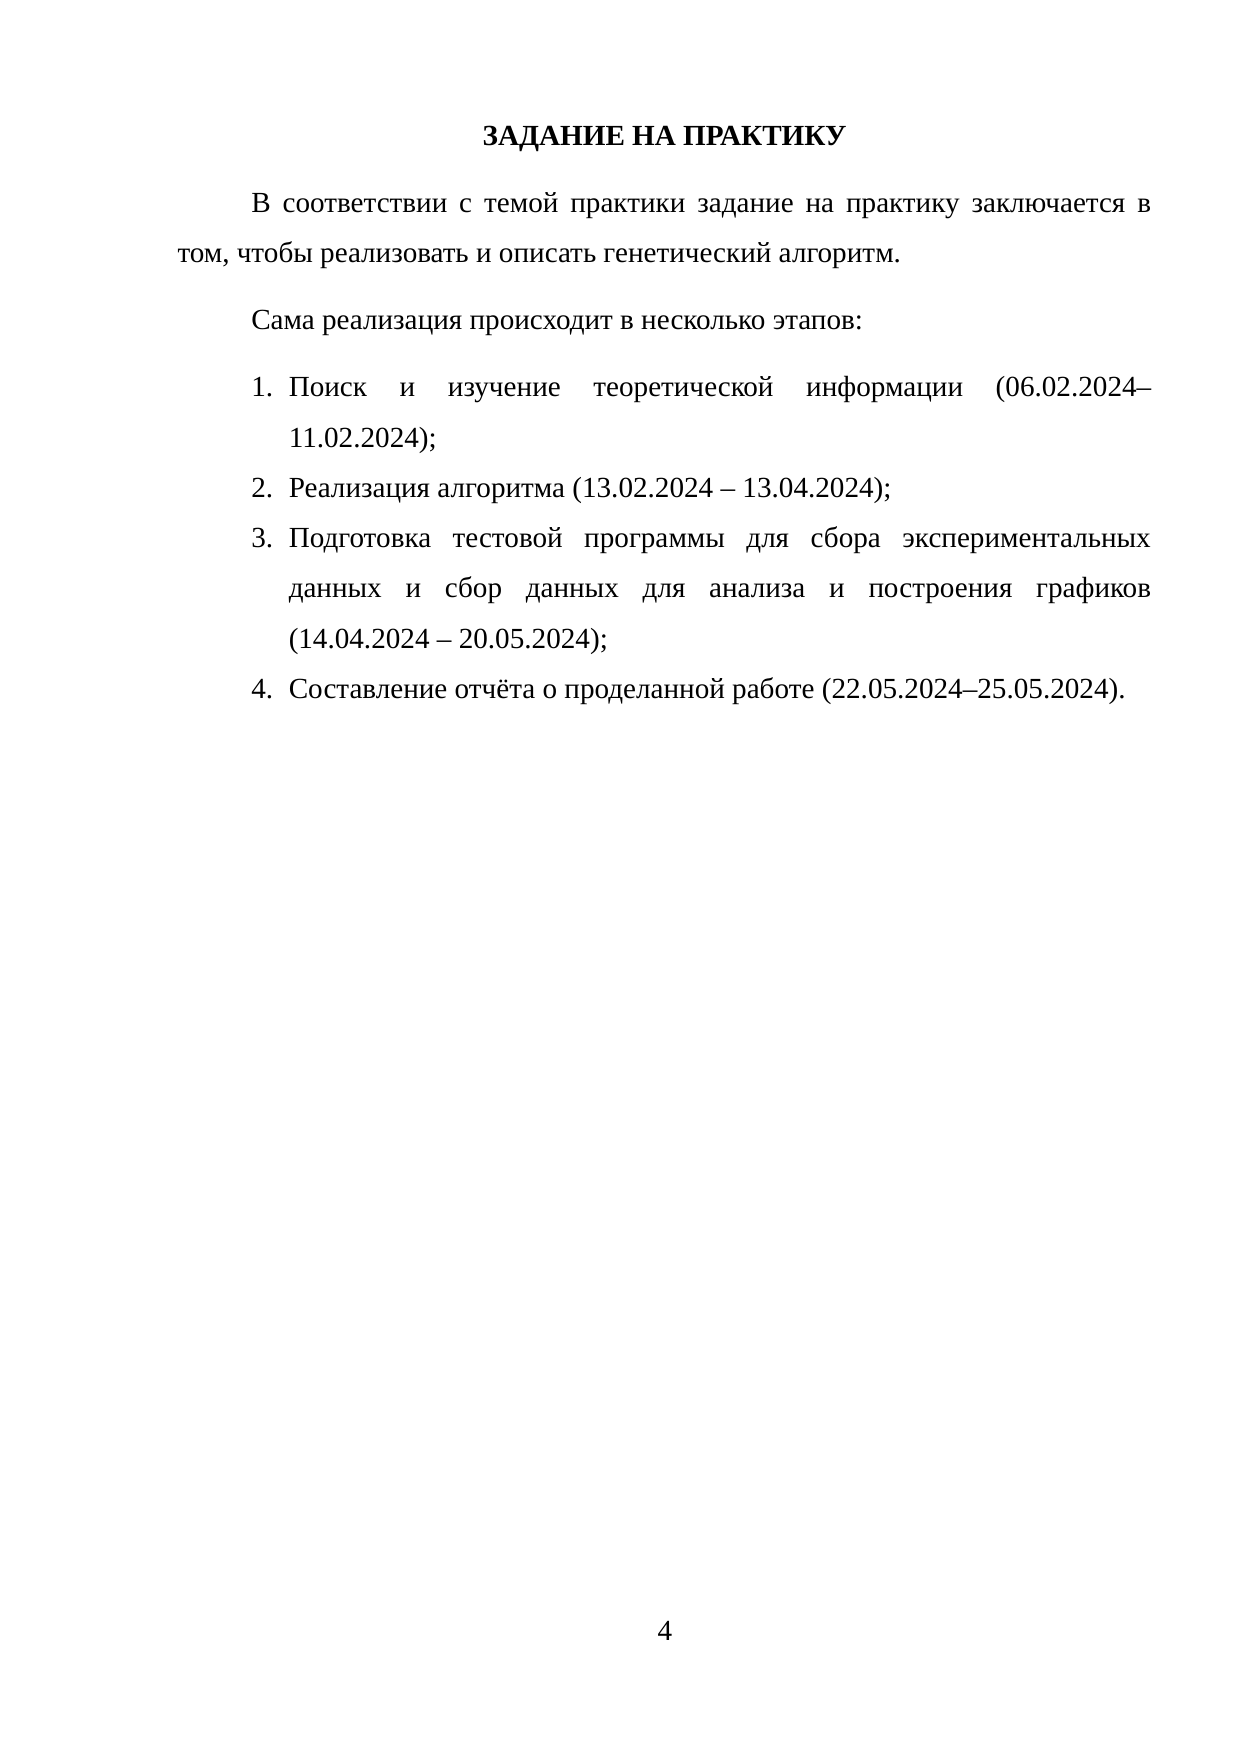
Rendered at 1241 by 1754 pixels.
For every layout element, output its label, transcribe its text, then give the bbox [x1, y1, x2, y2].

list Реализация алгоритма (13.02.2024 – 13.04.2024); [251, 470, 1152, 503]
subtitle ЗАДАНИЕ НА ПРАКТИКУ [177, 118, 1152, 152]
list Поиск и изучение теоретической информации (06.02.2024–11.02.2024); [251, 369, 1152, 453]
list Составление отчёта о проделанной работе (22.05.2024–25.05.2024). [251, 671, 1152, 705]
list Подготовка тестовой программы для сбора экспериментальных данных и сбор данных для анализа и построения графиков (14.04.2024 – 20.05.2024); [251, 520, 1152, 654]
text В соответствии с темой практики задание на практику заключается в том, чтобы реализовать и описать генетический алгоритм. [177, 185, 1152, 269]
text Сама реализация происходит в несколько этапов: [177, 302, 1152, 336]
